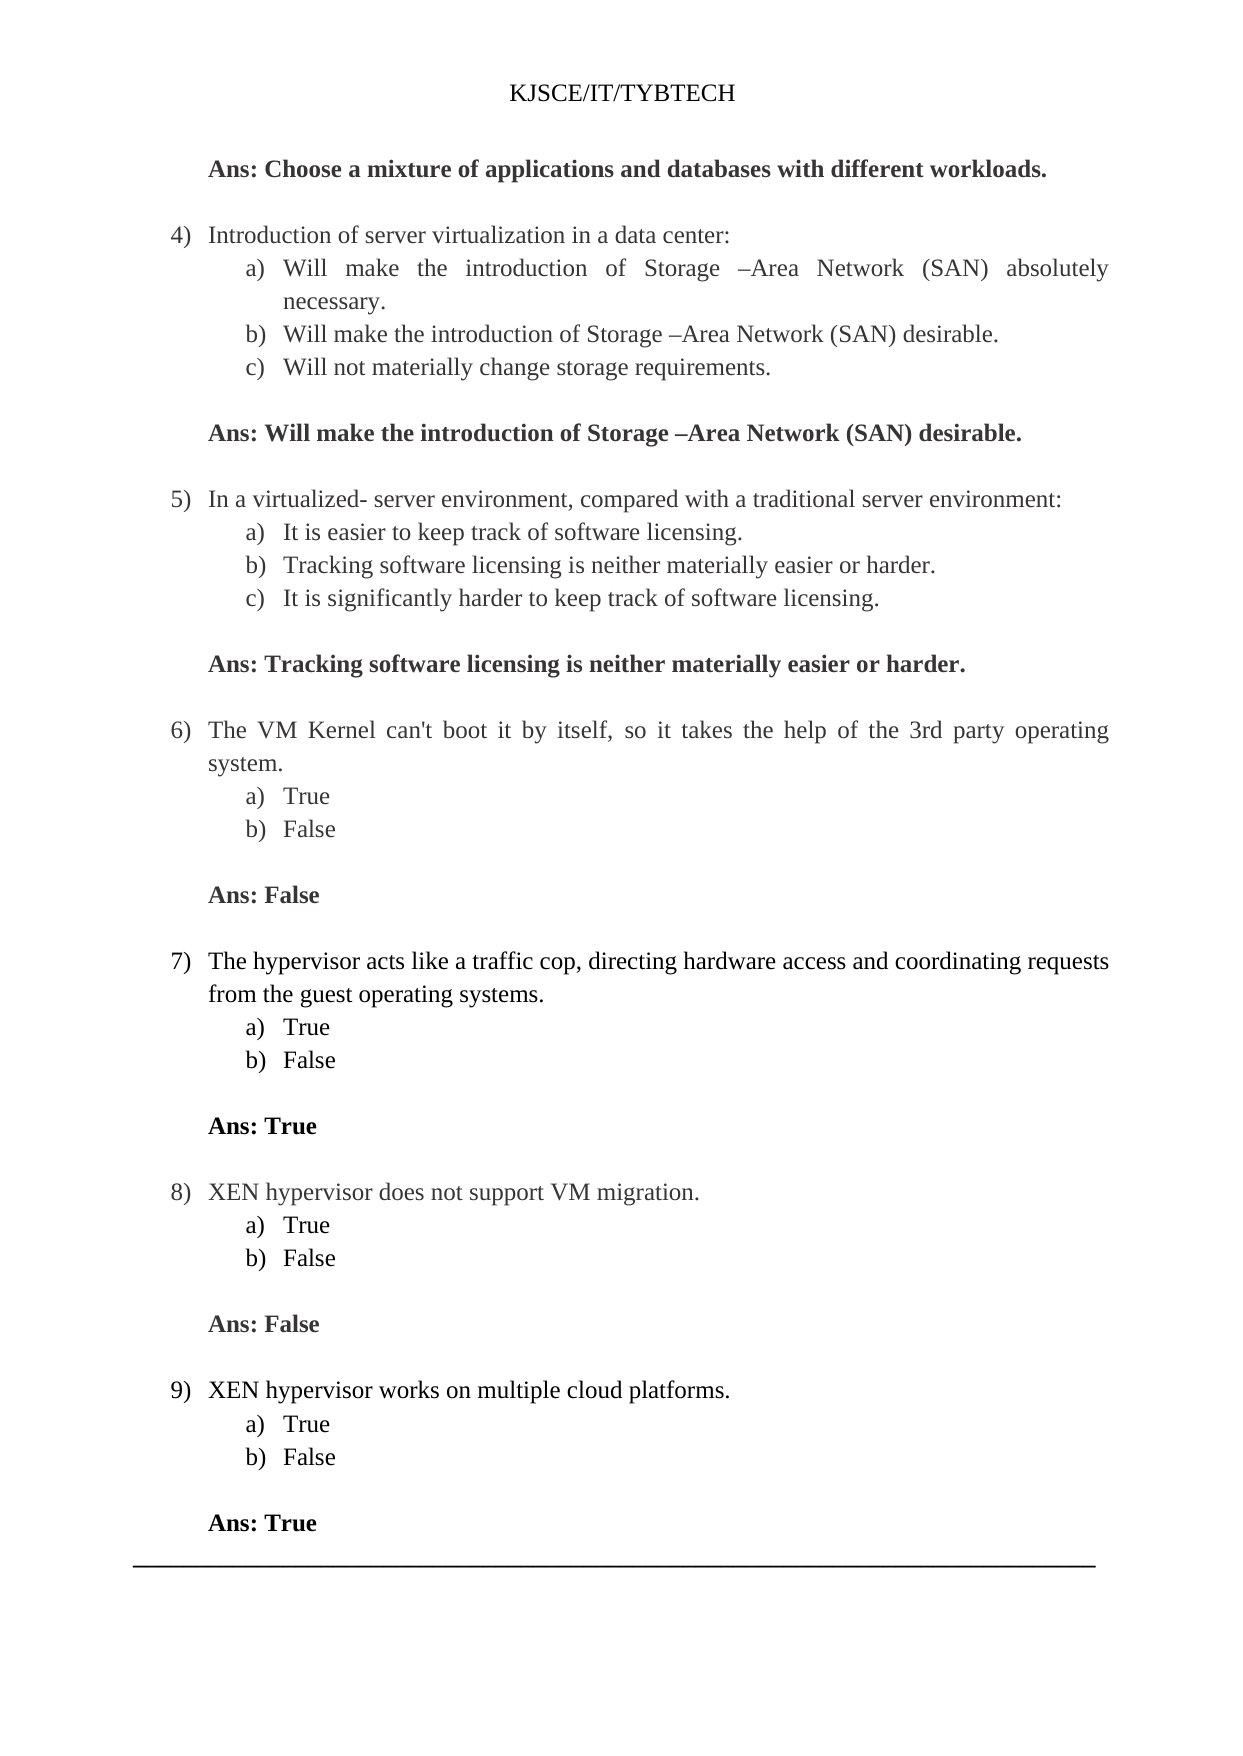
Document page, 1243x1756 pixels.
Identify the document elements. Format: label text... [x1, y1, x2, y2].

list False [245, 814, 1110, 843]
list Will not materially change storage requirements. [245, 352, 1110, 381]
list True [245, 1409, 1110, 1437]
list True [245, 1211, 1110, 1239]
list Tracking software licensing is neither materially easier or harder. [245, 550, 1110, 579]
text Ans: Choose a mixture of applications and databases with different workloads. [208, 154, 1110, 183]
text Ans: Will make the introduction of Storage –Area Network (SAN) desirable. [208, 418, 1110, 447]
text Ans: True [208, 1111, 1110, 1140]
list Will make the introduction of Storage –Area Network (SAN) desirable. [245, 319, 1110, 348]
list The hypervisor acts like a traffic cop, directing hardware access and coordinating requests from the guest operating systems. [170, 946, 1110, 1008]
list True [245, 1012, 1110, 1041]
list True [245, 781, 1110, 810]
list XEN hypervisor does not support VM migration. [170, 1177, 1110, 1206]
list The VM Kernel can't boot it by itself, so it takes the help of the 3rd party operating system. [170, 715, 1110, 777]
list It is easier to keep track of software licensing. [245, 517, 1110, 546]
list False [245, 1243, 1110, 1272]
text Ans: True [208, 1508, 1110, 1536]
text Ans: False [208, 880, 1110, 909]
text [133, 1541, 1110, 1569]
text Ans: False [208, 1309, 1110, 1338]
list False [245, 1442, 1110, 1470]
list XEN hypervisor works on multiple cloud platforms. [170, 1376, 1110, 1404]
list Introduction of server virtualization in a data center: [170, 220, 1110, 249]
list False [245, 1045, 1110, 1074]
text Ans: Tracking software licensing is neither materially easier or harder. [208, 649, 1110, 678]
list Will make the introduction of Storage –Area Network (SAN) absolutely necessary. [245, 253, 1110, 315]
list In a virtualized- server environment, compared with a traditional server environment: [170, 484, 1110, 513]
list It is significantly harder to keep track of software licensing. [245, 583, 1110, 612]
